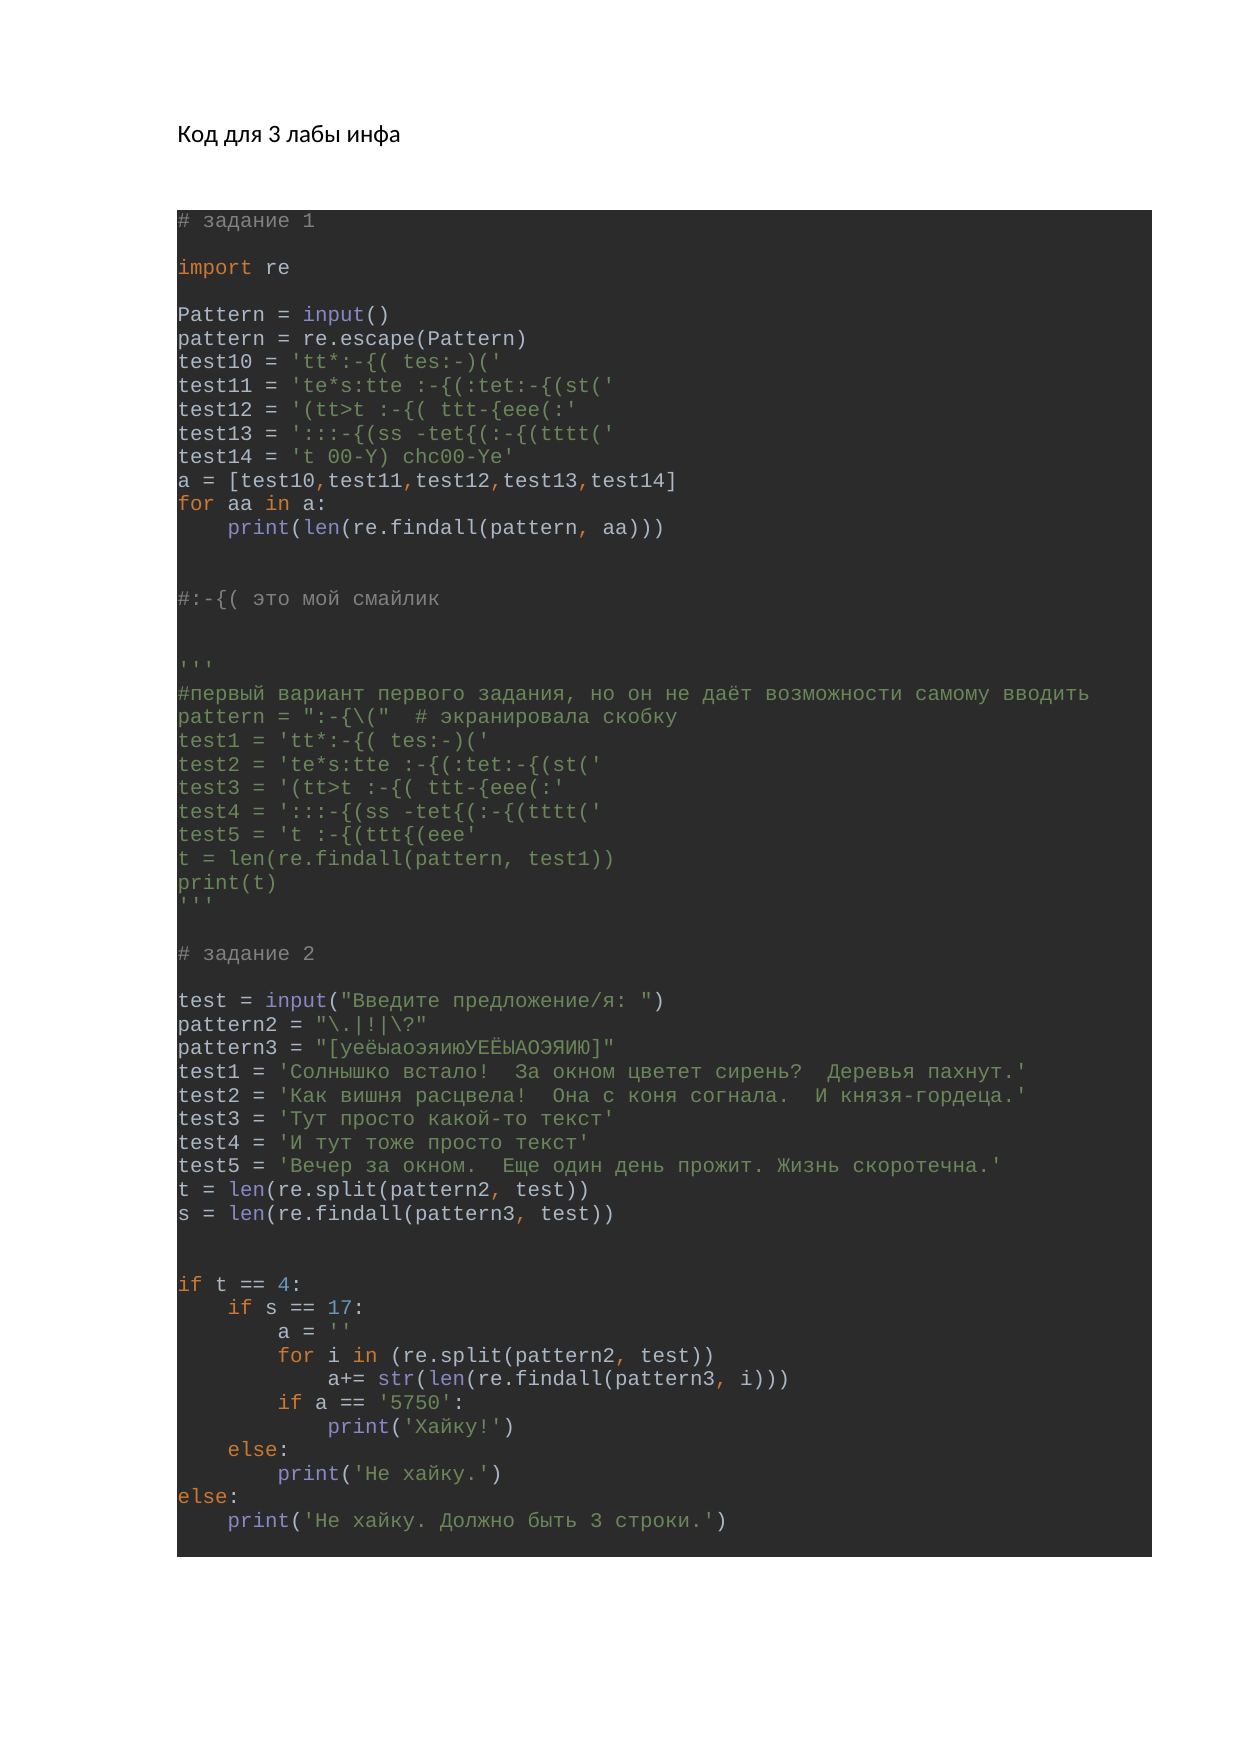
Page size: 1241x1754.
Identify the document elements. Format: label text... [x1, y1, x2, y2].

text Код для 3 лабы инфа [177, 118, 1152, 149]
text # задание 1 import re Pattern = input() pattern = re.escape(Pattern) test10 = 'tt*:-{( tes:-)(' test11 = 'te*s:tte :-{(:tet:-{(st(' test12 = '(tt>t :-{( ttt-{eee(:' test13 = ':::-{(ss -tet{(:-{(tttt(' test14 = 't 00-Y) chc00-Ye' a = [test10,test11,test12,test13,test14] for aa in a: print(len(re.findall(pattern, aa))) #:-{( это мой смайлик ''' #первый вариант первого задания, но он не даёт возможности самому вводить pattern = ":-{\(" # экранировала скобку test1 = 'tt*:-{( tes:-)(' test2 = 'te*s:tte :-{(:tet:-{(st(' test3 = '(tt>t :-{( ttt-{eee(:' test4 = ':::-{(ss -tet{(:-{(tttt(' test5 = 't :-{(ttt{(eee' t = len(re.findall(pattern, test1)) print(t) ''' # задание 2 test = input("Введите предложение/я: ") pattern2 = "\.|!|\?" pattern3 = "[уеёыаоэяиюУЕËЫАОЭЯИЮ]" test1 = 'Солнышко встало! За окном цветет сирень? Деревья пахнут.' test2 = 'Как вишня расцвела! Она с коня согнала. И князя-гордеца.' test3 = 'Тут просто какой-то текст' test4 = 'И тут тоже просто текст' test5 = 'Вечер за окном. Еще один день прожит. Жизнь скоротечна.' t = len(re.split(pattern2, test)) s = len(re.findall(pattern3, test)) if t == 4: if s == 17: a = '' for i in (re.split(pattern2, test)) a+= str(len(re.findall(pattern3, i))) if a == '5750': print('Хайку!') else: print('Не хайку.') else: print('Не хайку. Должно быть 3 строки.') [177, 210, 1152, 1534]
